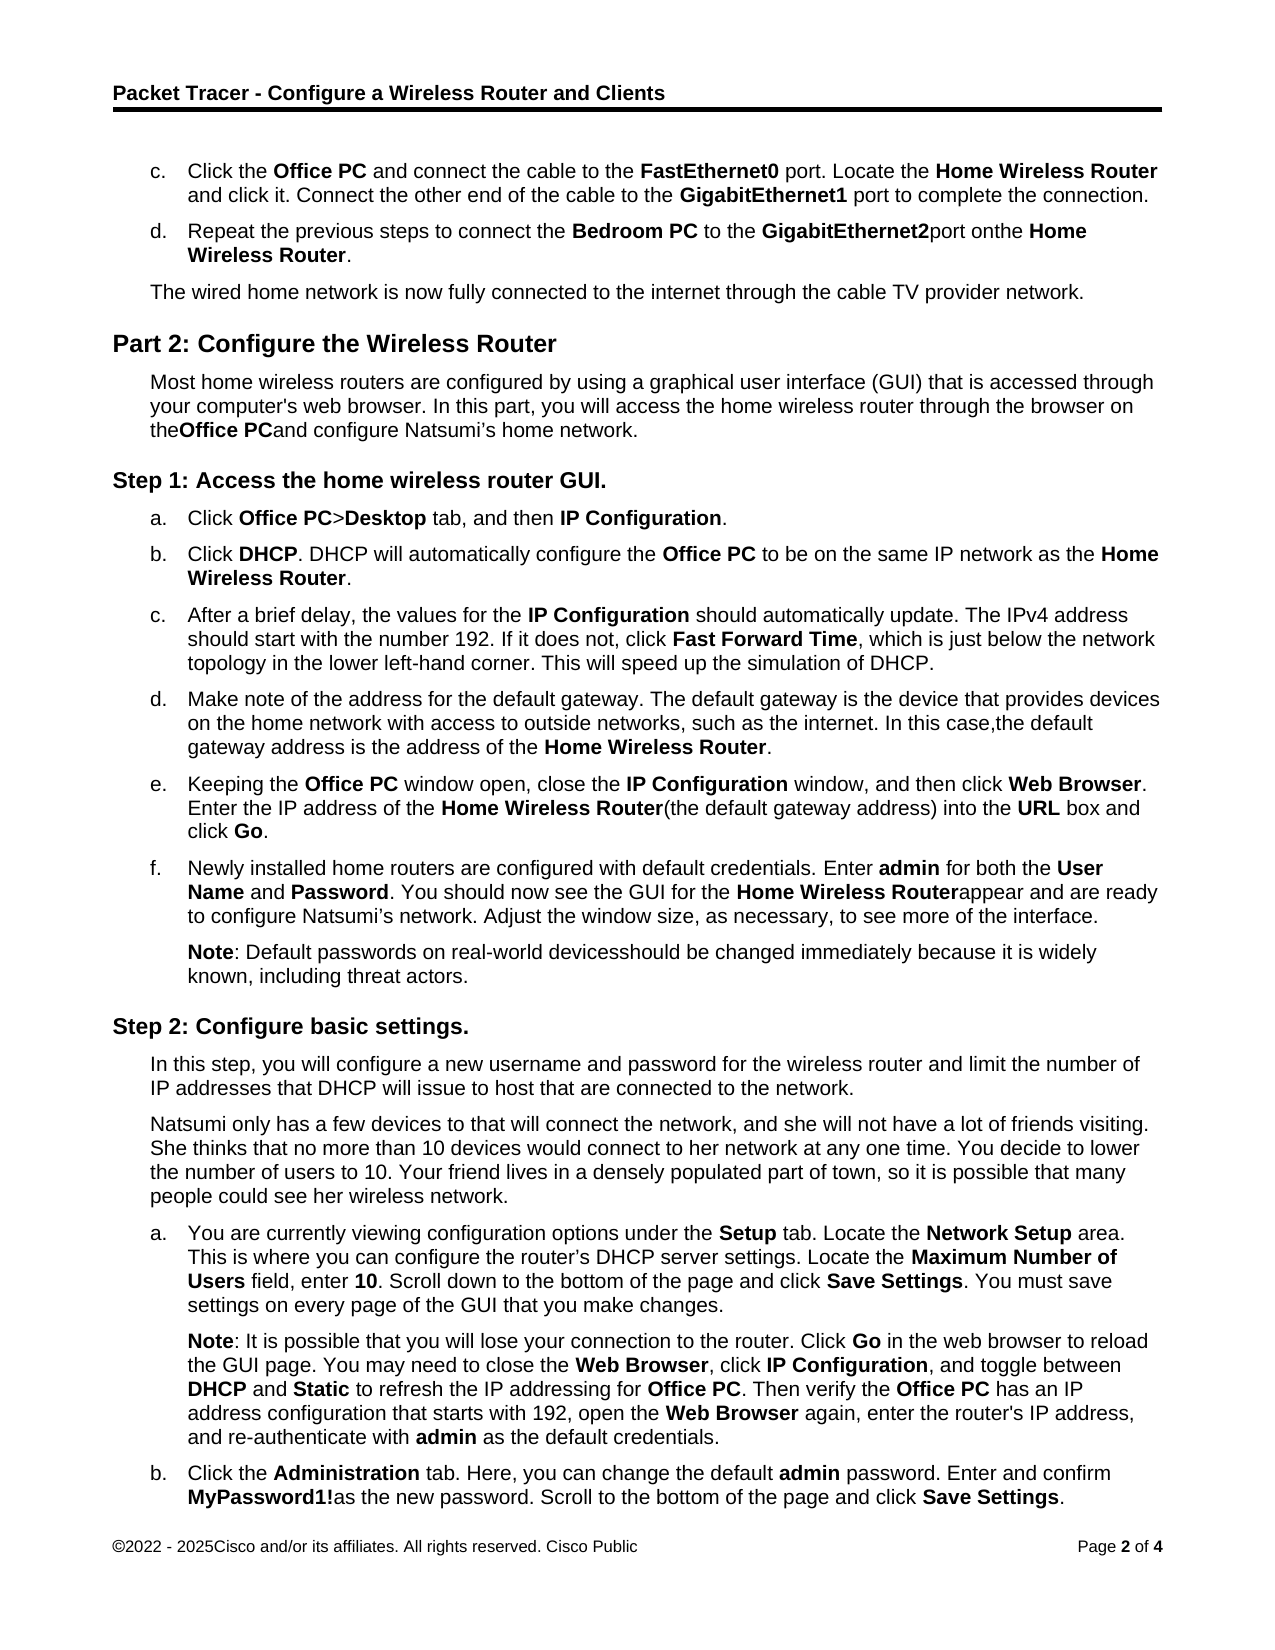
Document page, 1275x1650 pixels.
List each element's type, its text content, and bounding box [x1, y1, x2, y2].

subtitle Configure the Wireless Router [112, 329, 1162, 357]
text Click DHCP. DHCP will automatically configure the Office PC to be on the same IP network as the Home Wireless Router. [150, 542, 1162, 590]
subtitle Configure basic settings. [112, 1013, 1162, 1039]
text Click the Office PC and connect the cable to the FastEthernet0 port. Locate the Home Wireless Router and click it. Connect the other end of the cable to the GigabitEthernet1 port to complete the connection. [150, 159, 1162, 207]
subtitle Access the home wireless router GUI. [112, 467, 1162, 493]
text Most home wireless routers are configured by using a graphical user interface (GUI) that is accessed through your computer's web browser. In this part, you will access the home wireless router through the browser on theOffice PCand configure Natsumi’s home network. [150, 370, 1162, 442]
text The wired home network is now fully connected to the internet through the cable TV provider network. [150, 280, 1162, 304]
text Note: Default passwords on real-world devicesshould be changed immediately because it is widely known, including threat actors. [187, 940, 1162, 988]
text You are currently viewing configuration options under the Setup tab. Locate the Network Setup area. This is where you can configure the router’s DHCP server settings. Locate the Maximum Number of Users field, enter 10. Scroll down to the bottom of the page and click Save Settings. You must save settings on every page of the GUI that you make changes. [150, 1221, 1162, 1316]
text In this step, you will configure a new username and password for the wireless router and limit the number of IP addresses that DHCP will issue to host that are connected to the network. [150, 1052, 1162, 1100]
text Newly installed home routers are configured with default credentials. Enter admin for both the User Name and Password. You should now see the GUI for the Home Wireless Routerappear and are ready to configure Natsumi’s network. Adjust the window size, as necessary, to see more of the interface. [150, 856, 1162, 928]
text Make note of the address for the default gateway. The default gateway is the device that provides devices on the home network with access to outside networks, such as the internet. In this case,the default gateway address is the address of the Home Wireless Router. [150, 687, 1162, 759]
text Repeat the previous steps to connect the Bedroom PC to the GigabitEthernet2port onthe Home Wireless Router. [150, 219, 1162, 267]
text Click Office PC>Desktop tab, and then IP Configuration. [150, 506, 1162, 530]
text Click the Administration tab. Here, you can change the default admin password. Enter and confirm MyPassword1!as the new password. Scroll to the bottom of the page and click Save Settings. [150, 1461, 1162, 1509]
text Note: It is possible that you will lose your connection to the router. Click Go in the web browser to reload the GUI page. You may need to close the Web Browser, click IP Configuration, and toggle between DHCP and Static to refresh the IP addressing for Office PC. Then verify the Office PC has an IP address configuration that starts with 192, open the Web Browser again, enter the router's IP address, and re-authenticate with admin as the default credentials. [187, 1329, 1162, 1449]
text Natsumi only has a few devices to that will connect the network, and she will not have a lot of friends visiting. She thinks that no more than 10 devices would connect to her network at any one time. You decide to lower the number of users to 10. Your friend lives in a densely populated part of town, so it is possible that many people could see her wireless network. [150, 1112, 1162, 1208]
text After a brief delay, the values for the IP Configuration should automatically update. The IPv4 address should start with the number 192. If it does not, click Fast Forward Time, which is just below the network topology in the lower left-hand corner. This will speed up the simulation of DHCP. [150, 603, 1162, 674]
text Keeping the Office PC window open, close the IP Configuration window, and then click Web Browser. Enter the IP address of the Home Wireless Router(the default gateway address) into the URL box and click Go. [150, 771, 1162, 843]
